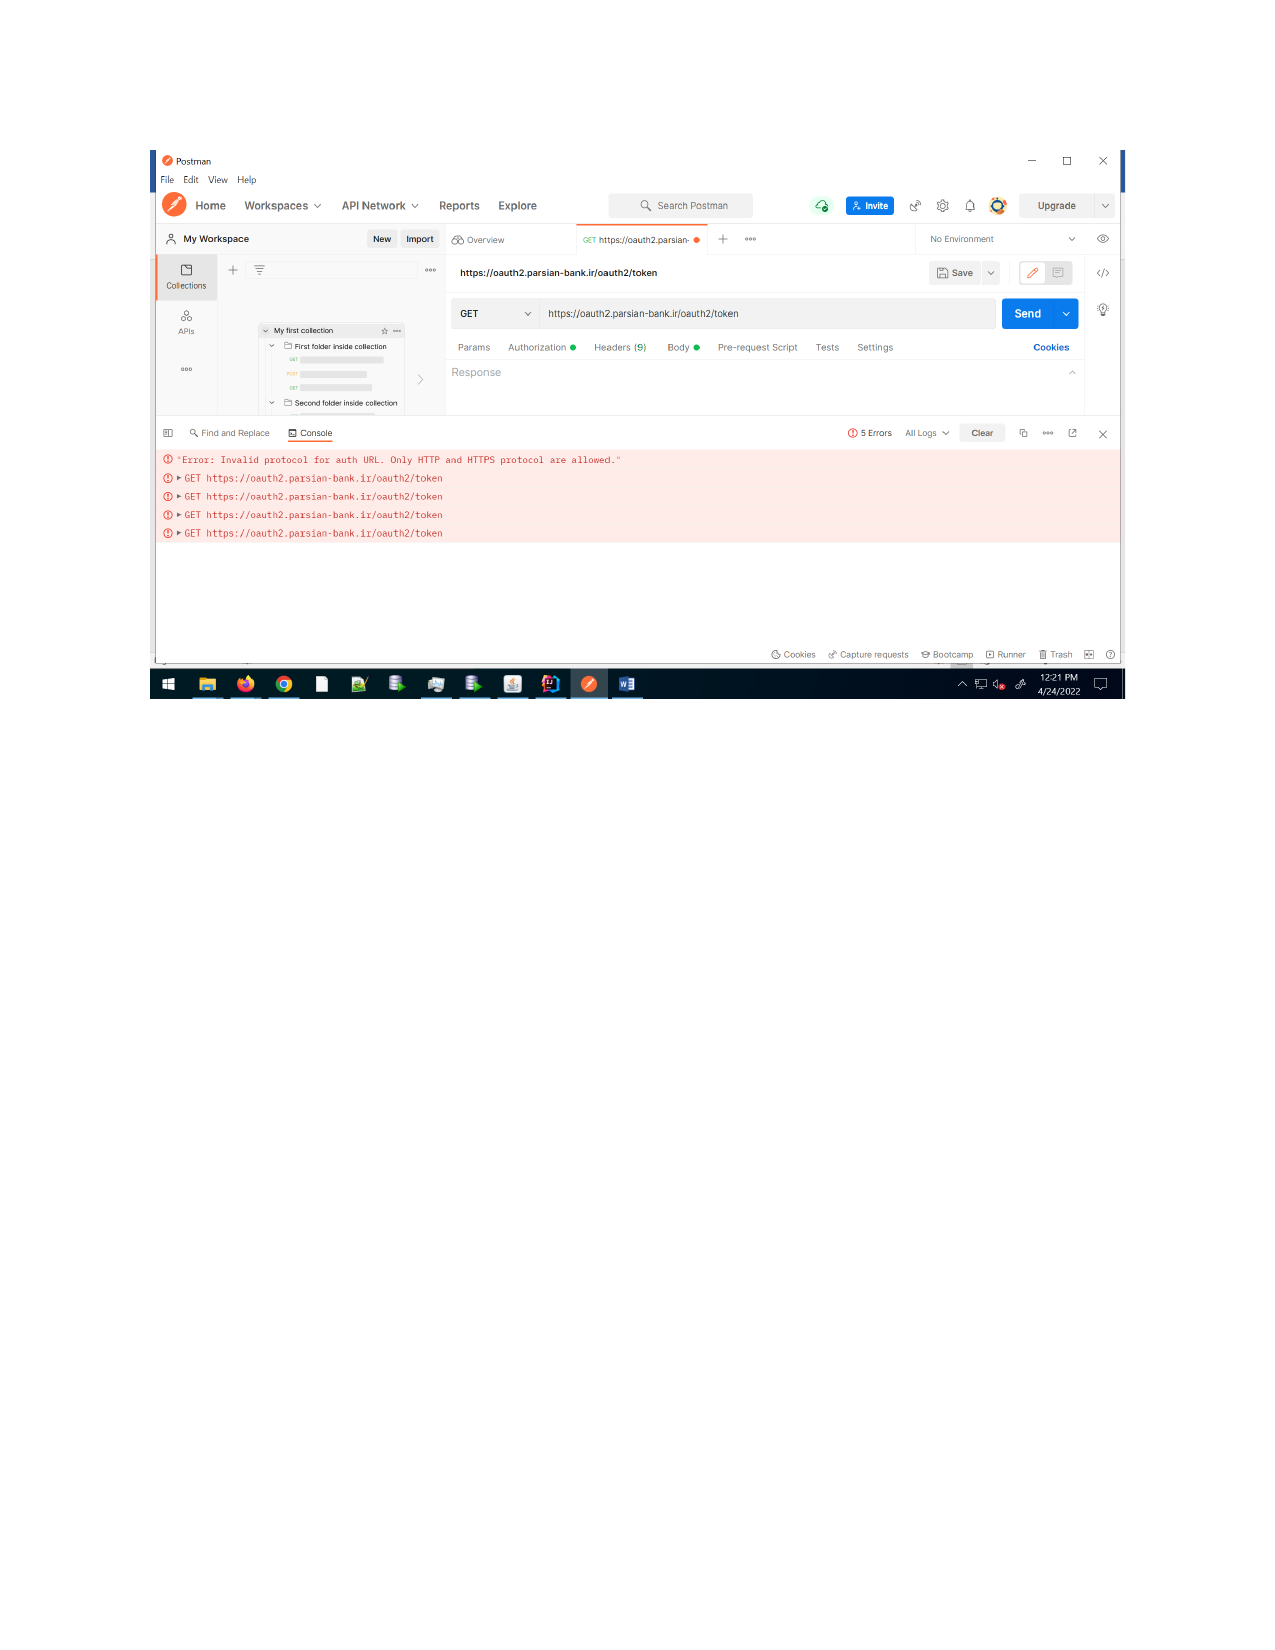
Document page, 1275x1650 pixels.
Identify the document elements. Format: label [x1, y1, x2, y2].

picture [150, 150, 1125, 699]
